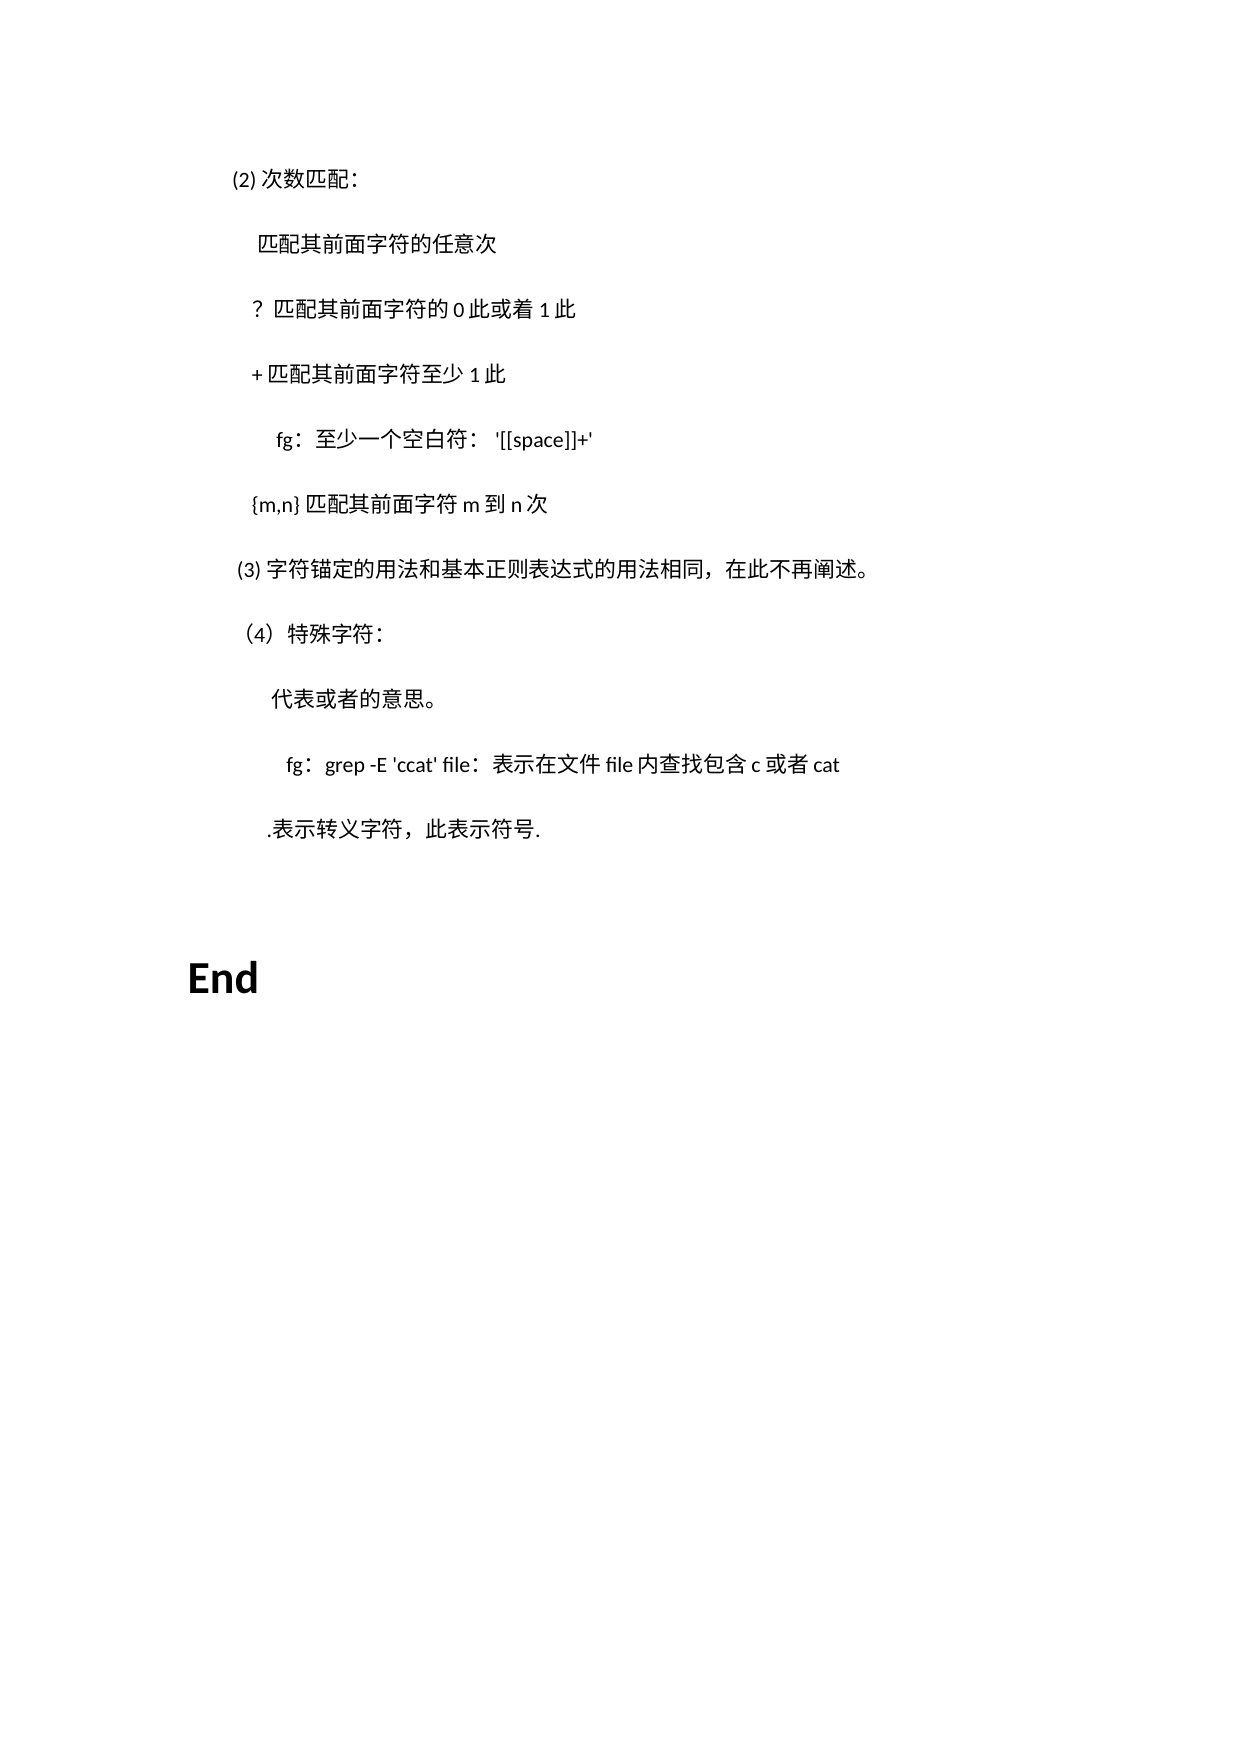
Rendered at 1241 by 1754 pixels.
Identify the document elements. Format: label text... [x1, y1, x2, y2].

text .表示转义字符，此表示符号. [187, 812, 1053, 844]
text (3) 字符锚定的用法和基本正则表达式的用法相同，在此不再阐述。 [187, 552, 1053, 584]
text fg：grep -E 'ccat' file：表示在文件file内查找包含c或者cat [187, 747, 1053, 779]
text 匹配其前面字符的任意次 [187, 227, 1053, 259]
text {m,n} 匹配其前面字符m到n次 [187, 487, 1053, 519]
text （4）特殊字符： [187, 617, 1053, 649]
subtitle End [187, 945, 1053, 1010]
text ？匹配其前面字符的0此或着1此 [187, 292, 1053, 324]
text (2) 次数匹配： [187, 162, 1053, 194]
text 代表或者的意思。 [187, 682, 1053, 714]
text fg：至少一个空白符： '[[space]]+' [187, 422, 1053, 454]
text + 匹配其前面字符至少1此 [187, 357, 1053, 389]
